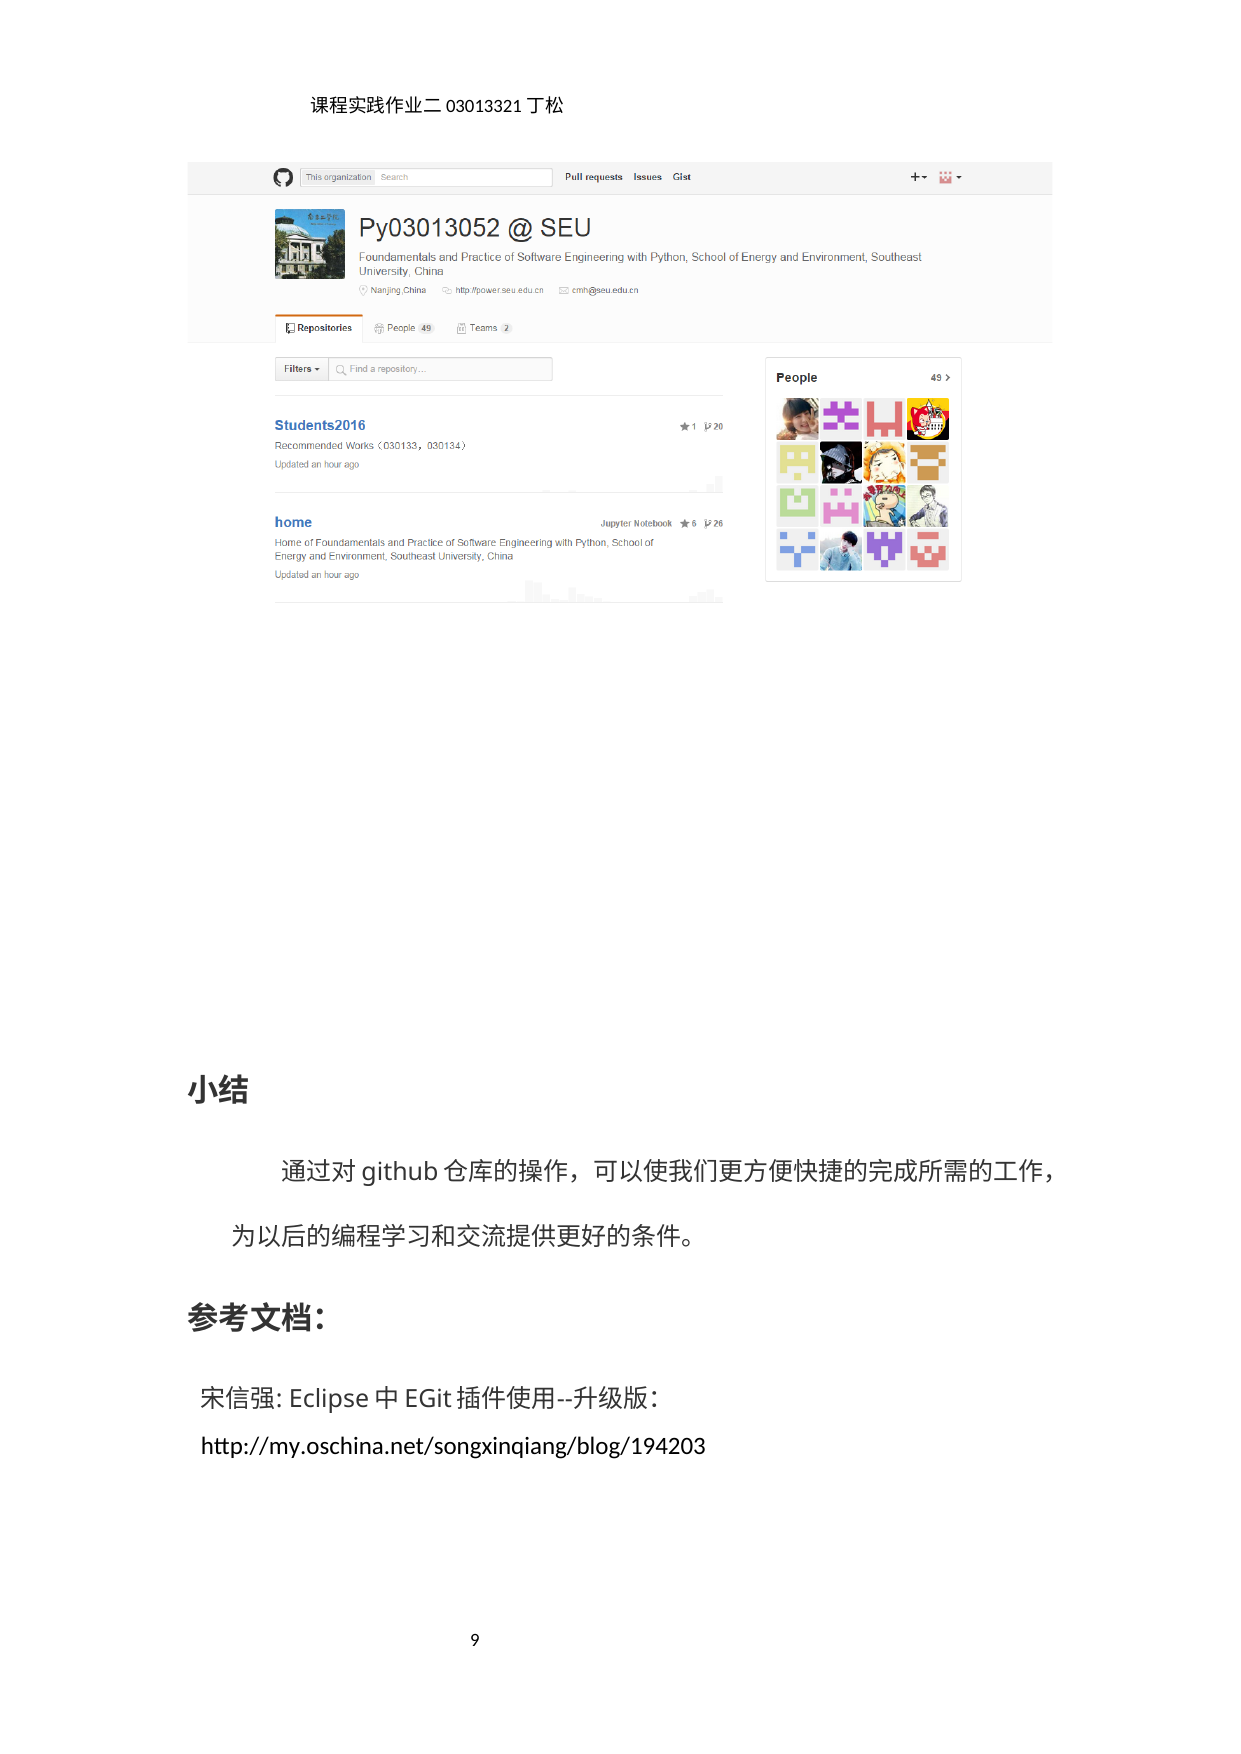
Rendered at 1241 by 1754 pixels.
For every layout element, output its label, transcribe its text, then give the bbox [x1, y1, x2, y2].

picture [187, 162, 1053, 611]
text 小结 [187, 1056, 1053, 1121]
text 参考文档： [187, 1283, 1053, 1348]
text 宋信强: Eclipse中EGit插件使用--升级版： http://my.oschina.net/songxinqiang/blog/194203 [201, 1364, 1053, 1462]
text 通过对github仓库的操作，可以使我们更方便快捷的完成所需的工作，为以后的编程学习和交流提供更好的条件。 [231, 1137, 1053, 1267]
